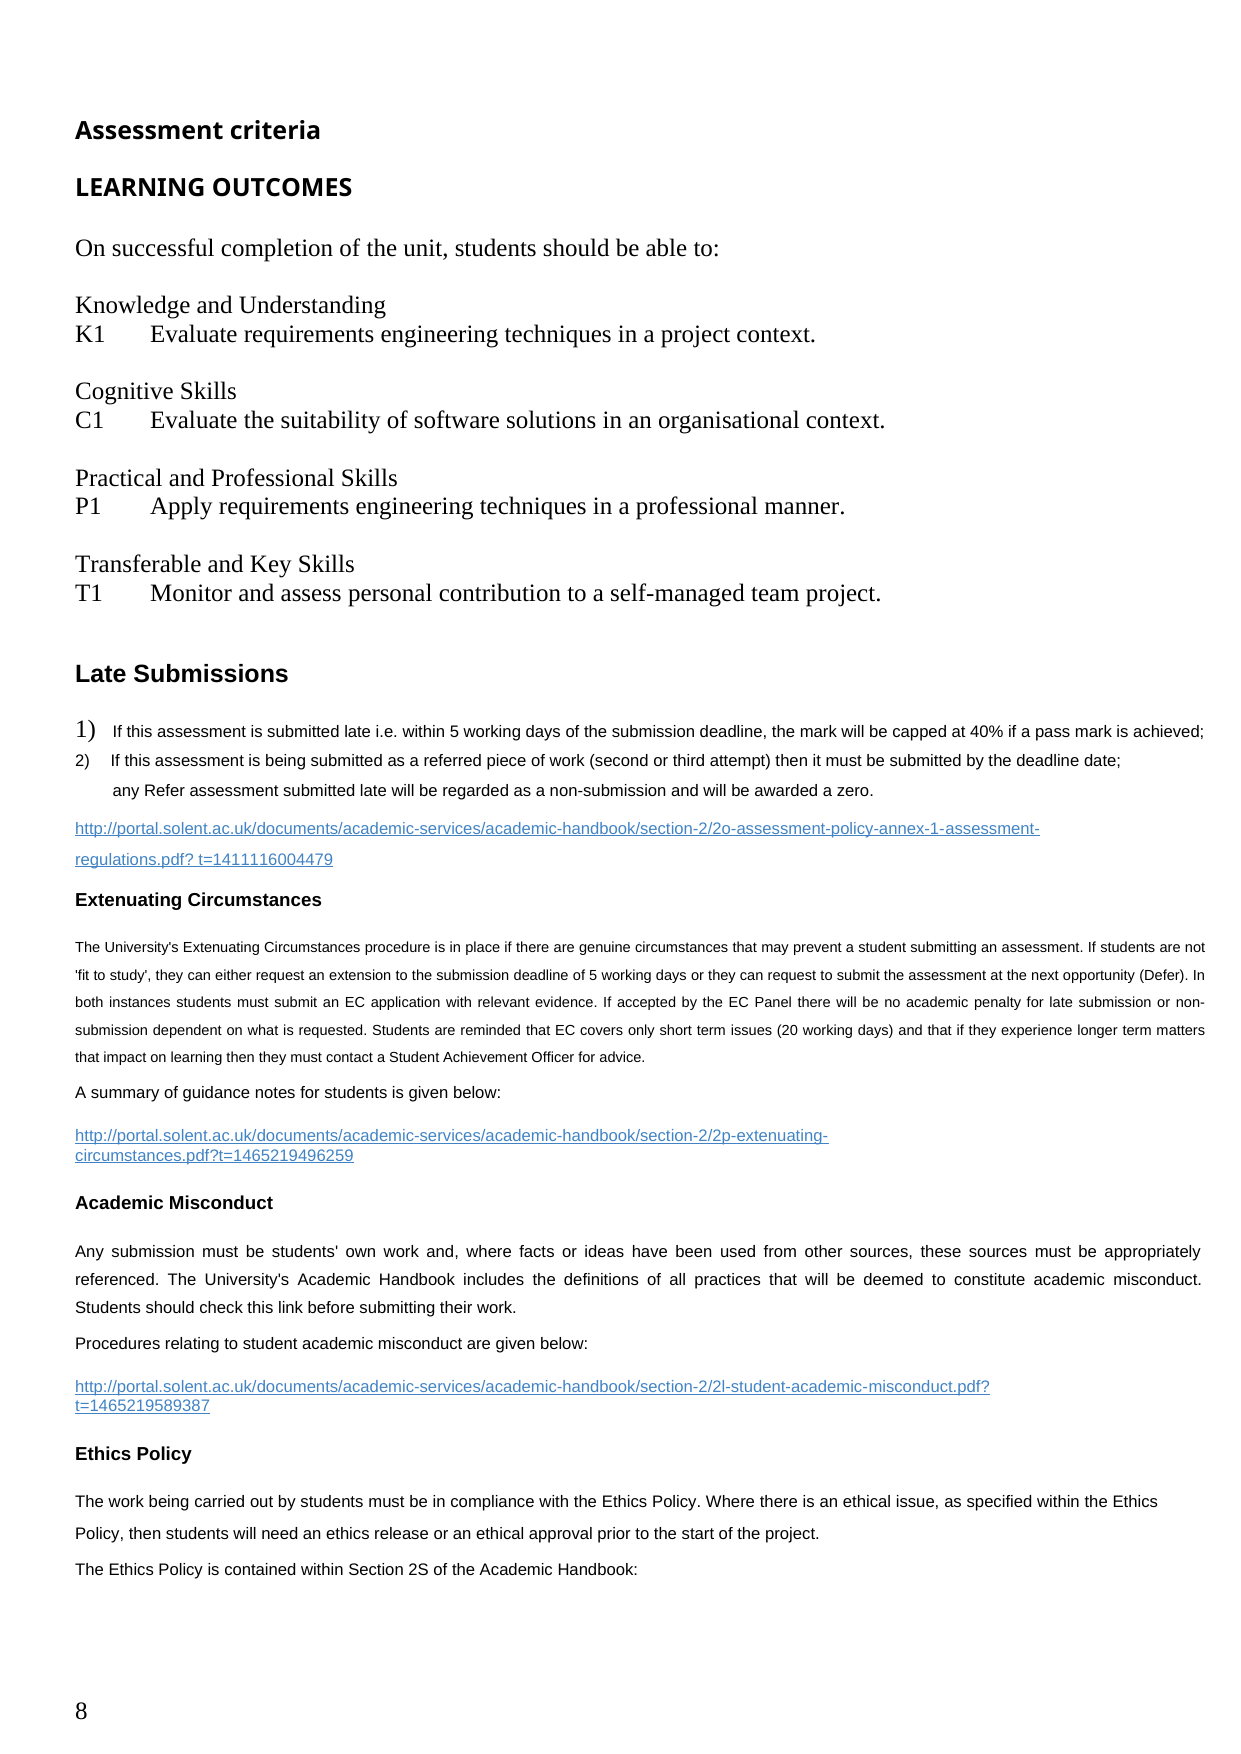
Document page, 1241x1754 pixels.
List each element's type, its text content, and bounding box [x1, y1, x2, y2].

text The University's Extenuating Circumstances procedure is in place if there are genuine circumstances that may prevent a student submitting an assessment. If students are not 'fit to study', they can either request an extension to the submission deadline of 5 working days or they can request to submit the assessment at the next opportunity (Defer). In both instances students must submit an EC application with relevant evidence. If accepted by the EC Panel there will be no academic penalty for late submission or non-submission dependent on what is requested. Students are reminded that EC covers only short term issues (20 working days) and that if they experience longer term matters that impact on learning then they must contact a Student Achievement Officer for advice. [75, 939, 1207, 1066]
text P1 Apply requirements engineering techniques in a professional manner. [75, 491, 1207, 520]
text Knowledge and Understanding [75, 290, 1207, 319]
text T1 Monitor and assess personal contribution to a self-managed team project. [75, 578, 1207, 606]
text The work being carried out by students must be in compliance with the Ethics Policy. Where there is an ethical issue, as specified within the Ethics Policy, then students will need an ethics release or an ethical approval prior to the start of the project. [75, 1492, 1161, 1543]
text Academic Misconduct [75, 1192, 1207, 1213]
text K1 Evaluate requirements engineering techniques in a project context. [75, 319, 1207, 348]
text Cognitive Skills [75, 376, 1207, 405]
text The Ethics Policy is contained within Section 2S of the Academic Handbook: [75, 1559, 1207, 1579]
text Any submission must be students' own work and, where facts or ideas have been used from other sources, these sources must be appropriately referenced. The University's Academic Handbook includes the definitions of all practices that will be deemed to constitute academic misconduct. Students should check this link before submitting their work. [75, 1241, 1203, 1317]
text Transferable and Key Skills [75, 549, 1207, 578]
list If this assessment is submitted late i.e. within 5 working days of the submission deadline, the mark will be capped at 40% if a pass mark is achieved; [75, 715, 1207, 743]
text LEARNING OUTCOMES [75, 170, 1207, 204]
text http://portal.solent.ac.uk/documents/academic-services/academic-handbook/section-2/2o-assessment-policy-annex-1-assessment-regulations.pdf? t=1411116004479 [75, 818, 1080, 869]
list If this assessment is being submitted as a referred piece of work (second or third attempt) then it must be submitted by the deadline date; any Refer assessment submitted late will be regarded as a non-submission and will be awarded a zero. [75, 750, 1147, 800]
text Ethics Policy [75, 1443, 1207, 1464]
text http://portal.solent.ac.uk/documents/academic-services/academic-handbook/section-2/2p-extenuating-circumstances.pdf?t=1465219496259 [75, 1127, 963, 1164]
text C1 Evaluate the suitability of software solutions in an organisational context. [75, 405, 1207, 434]
text http://portal.solent.ac.uk/documents/academic-services/academic-handbook/section-2/2l-student-academic-misconduct.pdf?t=1465219589387 [75, 1378, 1003, 1415]
text Assessment criteria [75, 112, 1207, 147]
text A summary of guidance notes for students is given below: [75, 1083, 1207, 1102]
text Extenuating Circumstances [75, 889, 1207, 911]
text Late Submissions [75, 658, 1207, 687]
text Procedures relating to student academic misconduct are given below: [75, 1334, 1207, 1353]
text Practical and Professional Skills [75, 463, 1207, 491]
text On successful completion of the unit, students should be able to: [75, 233, 1207, 261]
